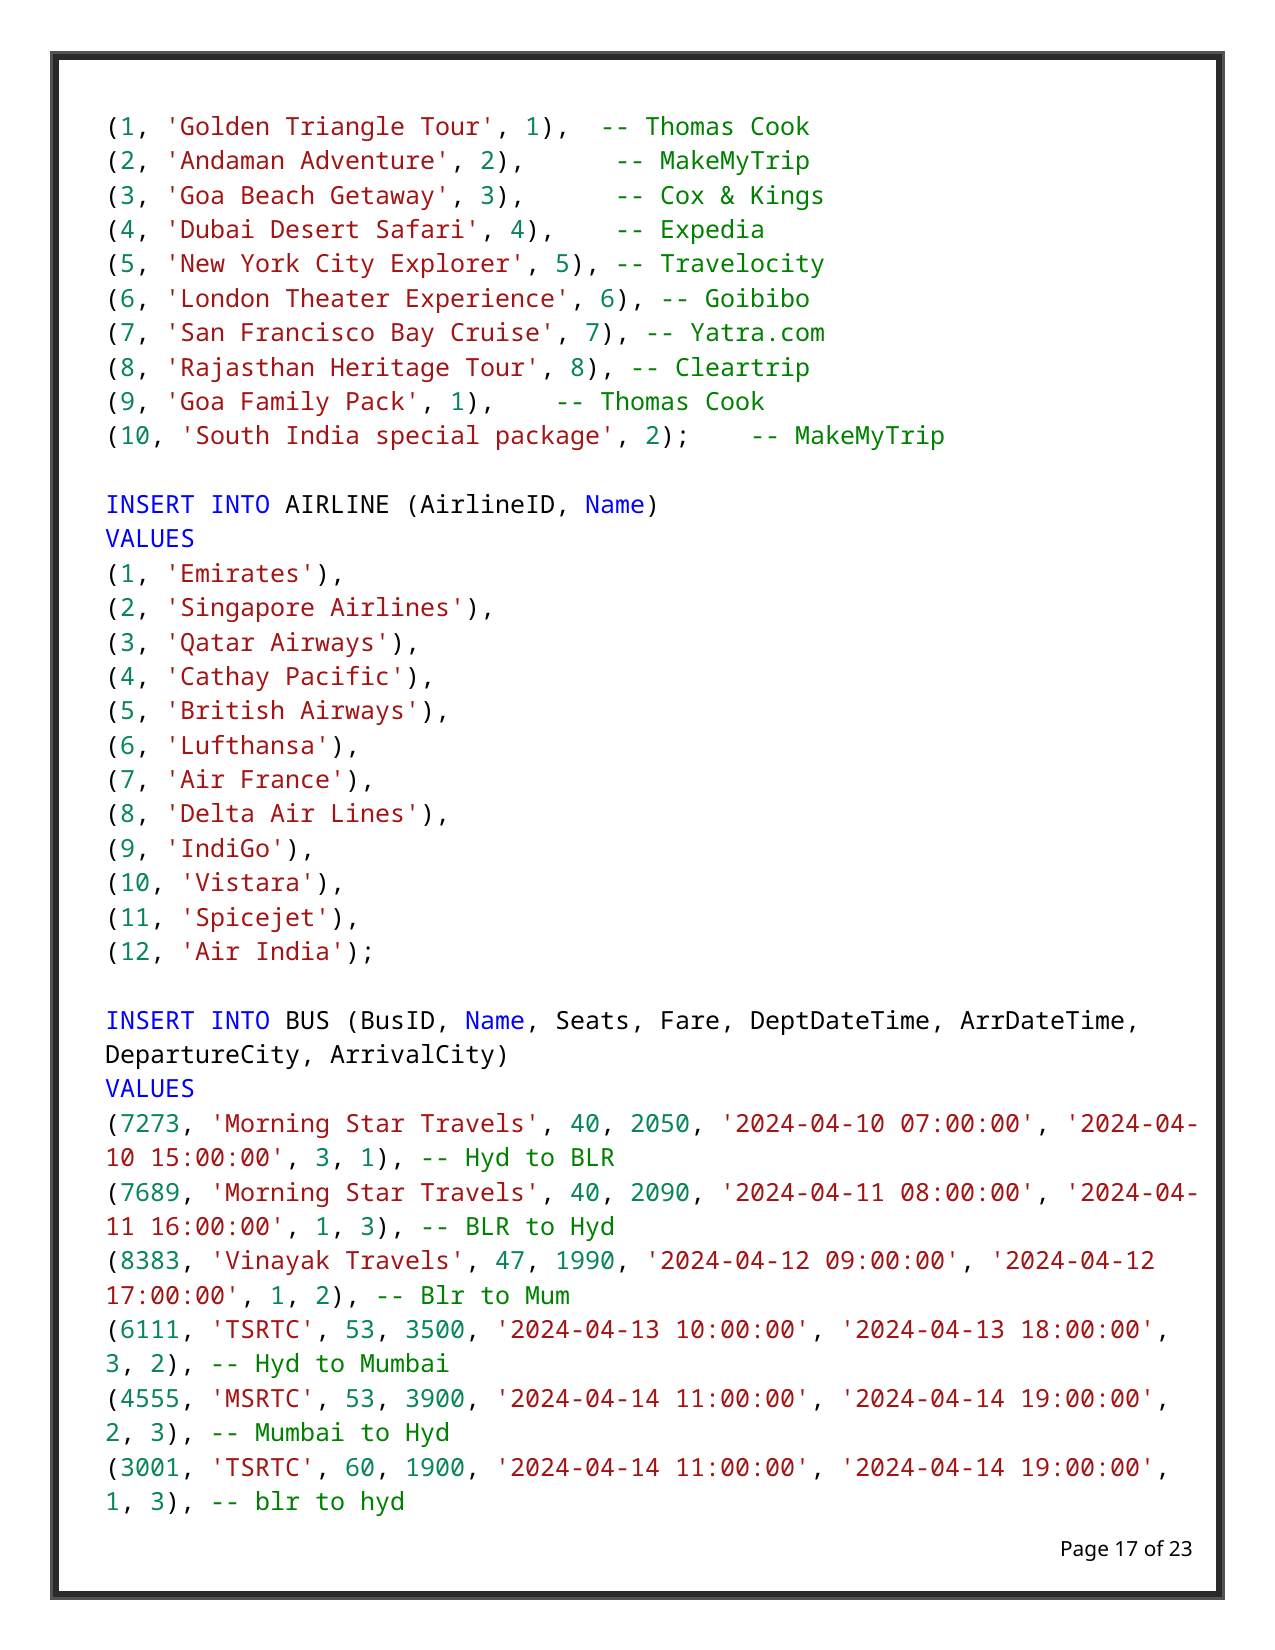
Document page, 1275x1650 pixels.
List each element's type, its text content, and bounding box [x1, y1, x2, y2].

text (1, 'Golden Triangle Tour', 1), -- Thomas Cook [105, 108, 1200, 143]
text (8383, 'Vinayak Travels', 47, 1990, '2024-04-12 09:00:00', '2024-04-12 17:00:00', 1, 2), -- Blr to Mum [105, 1243, 1200, 1311]
text (7, 'Air France'), [105, 761, 1200, 796]
text INSERT INTO AIRLINE (AirlineID, Name) [105, 486, 1200, 521]
text VALUES [105, 1071, 1200, 1105]
text (7689, 'Morning Star Travels', 40, 2090, '2024-04-11 08:00:00', '2024-04-11 16:00:00', 1, 3), -- BLR to Hyd [105, 1174, 1200, 1243]
text (8, 'Rajasthan Heritage Tour', 8), -- Cleartrip [105, 349, 1200, 383]
text (8, 'Delta Air Lines'), [105, 796, 1200, 830]
text (2, 'Singapore Airlines'), [105, 589, 1200, 624]
text (3, 'Qatar Airways'), [105, 624, 1200, 658]
text (10, 'South India special package', 2); -- MakeMyTrip [105, 418, 1200, 452]
text (12, 'Air India'); [105, 933, 1200, 968]
text (4, 'Cathay Pacific'), [105, 658, 1200, 693]
text (6111, 'TSRTC', 53, 3500, '2024-04-13 10:00:00', '2024-04-13 18:00:00', 3, 2), -- Hyd to Mumbai [105, 1311, 1200, 1380]
text VALUES [105, 521, 1200, 555]
text (4555, 'MSRTC', 53, 3900, '2024-04-14 11:00:00', '2024-04-14 19:00:00', 2, 3), -- Mumbai to Hyd [105, 1380, 1200, 1449]
text (5, 'New York City Explorer', 5), -- Travelocity [105, 246, 1200, 280]
text (3, 'Goa Beach Getaway', 3), -- Cox & Kings [105, 177, 1200, 211]
text INSERT INTO BUS (BusID, Name, Seats, Fare, DeptDateTime, ArrDateTime, DepartureCity, ArrivalCity) [105, 1002, 1200, 1071]
text (9, 'Goa Family Pack', 1), -- Thomas Cook [105, 383, 1200, 418]
text (10, 'Vistara'), [105, 864, 1200, 899]
text (6, 'Lufthansa'), [105, 727, 1200, 761]
text (7, 'San Francisco Bay Cruise', 7), -- Yatra.com [105, 314, 1200, 349]
text (7273, 'Morning Star Travels', 40, 2050, '2024-04-10 07:00:00', '2024-04-10 15:00:00', 3, 1), -- Hyd to BLR [105, 1105, 1200, 1174]
text (11, 'Spicejet'), [105, 899, 1200, 933]
text (5, 'British Airways'), [105, 693, 1200, 727]
text (6, 'London Theater Experience', 6), -- Goibibo [105, 280, 1200, 314]
text (9, 'IndiGo'), [105, 830, 1200, 864]
text (4, 'Dubai Desert Safari', 4), -- Expedia [105, 211, 1200, 246]
text (3001, 'TSRTC', 60, 1900, '2024-04-14 11:00:00', '2024-04-14 19:00:00', 1, 3), -- blr to hyd [105, 1449, 1200, 1518]
text (1, 'Emirates'), [105, 555, 1200, 589]
text (2, 'Andaman Adventure', 2), -- MakeMyTrip [105, 143, 1200, 177]
